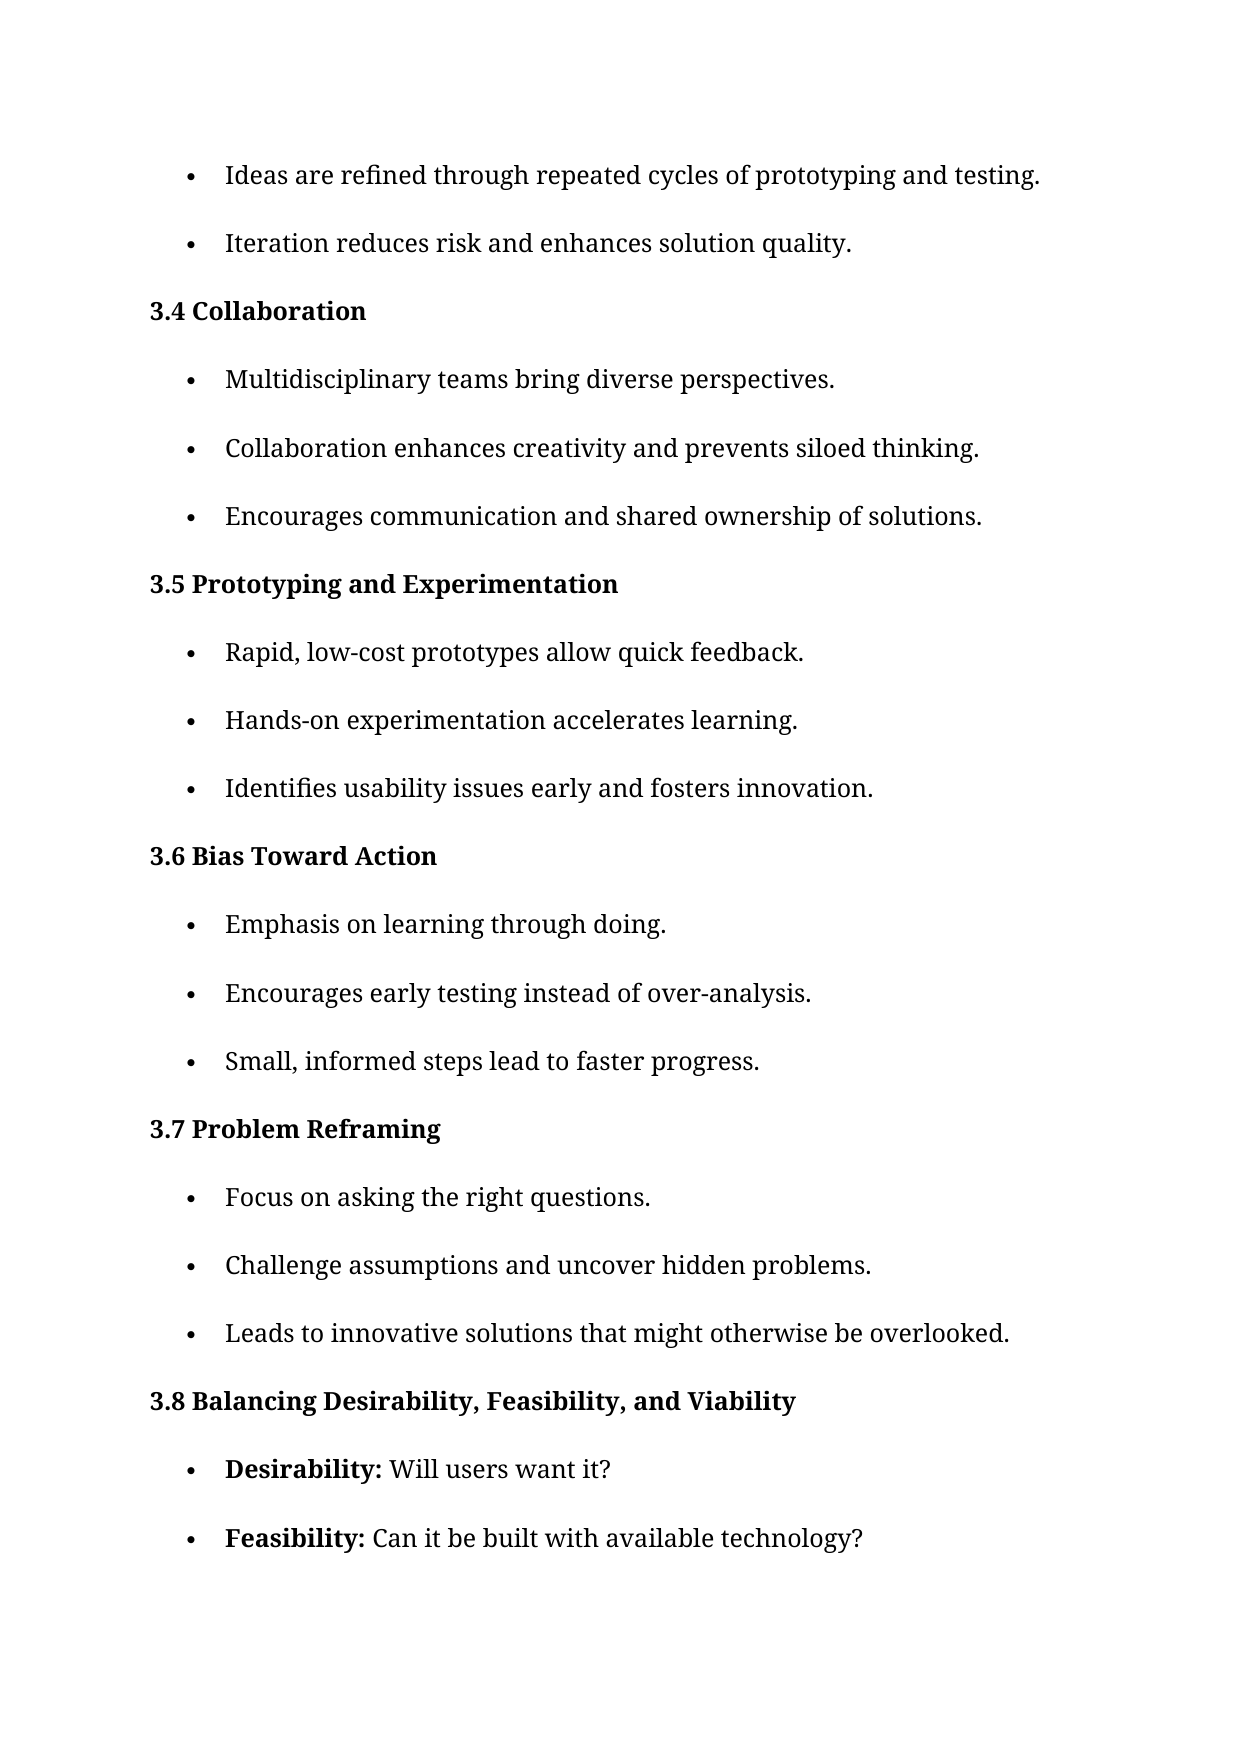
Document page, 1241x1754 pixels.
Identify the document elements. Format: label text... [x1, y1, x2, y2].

list Hands-on experimentation accelerates learning. [187, 703, 1090, 737]
list Leads to innovative solutions that might otherwise be overlooked. [187, 1316, 1090, 1350]
list Ideas are refined through repeated cycles of prototyping and testing. [187, 158, 1090, 192]
list Desirability: Will users want it? [187, 1452, 1090, 1486]
list Challenge assumptions and uncover hidden problems. [187, 1248, 1090, 1282]
list Rapid, low-cost prototypes allow quick feedback. [187, 635, 1090, 669]
list Feasibility: Can it be built with available technology? [187, 1520, 1090, 1554]
list Small, informed steps lead to faster progress. [187, 1043, 1090, 1077]
list Collaboration enhances creativity and prevents siloed thinking. [187, 430, 1090, 464]
list Iteration reduces risk and enhances solution quality. [187, 226, 1090, 260]
list Encourages communication and shared ownership of solutions. [187, 498, 1090, 532]
list Multidisciplinary teams bring diverse perspectives. [187, 362, 1090, 396]
list Encourages early testing instead of over-analysis. [187, 975, 1090, 1009]
text 3.7 Problem Reframing [150, 1112, 1090, 1146]
text 3.6 Bias Toward Action [150, 839, 1090, 873]
text 3.4 Collaboration [150, 294, 1090, 328]
text 3.8 Balancing Desirability, Feasibility, and Viability [150, 1384, 1090, 1418]
text 3.5 Prototyping and Experimentation [150, 567, 1090, 601]
list Identifies usability issues early and fosters innovation. [187, 771, 1090, 805]
list Focus on asking the right questions. [187, 1180, 1090, 1214]
list Emphasis on learning through doing. [187, 907, 1090, 941]
